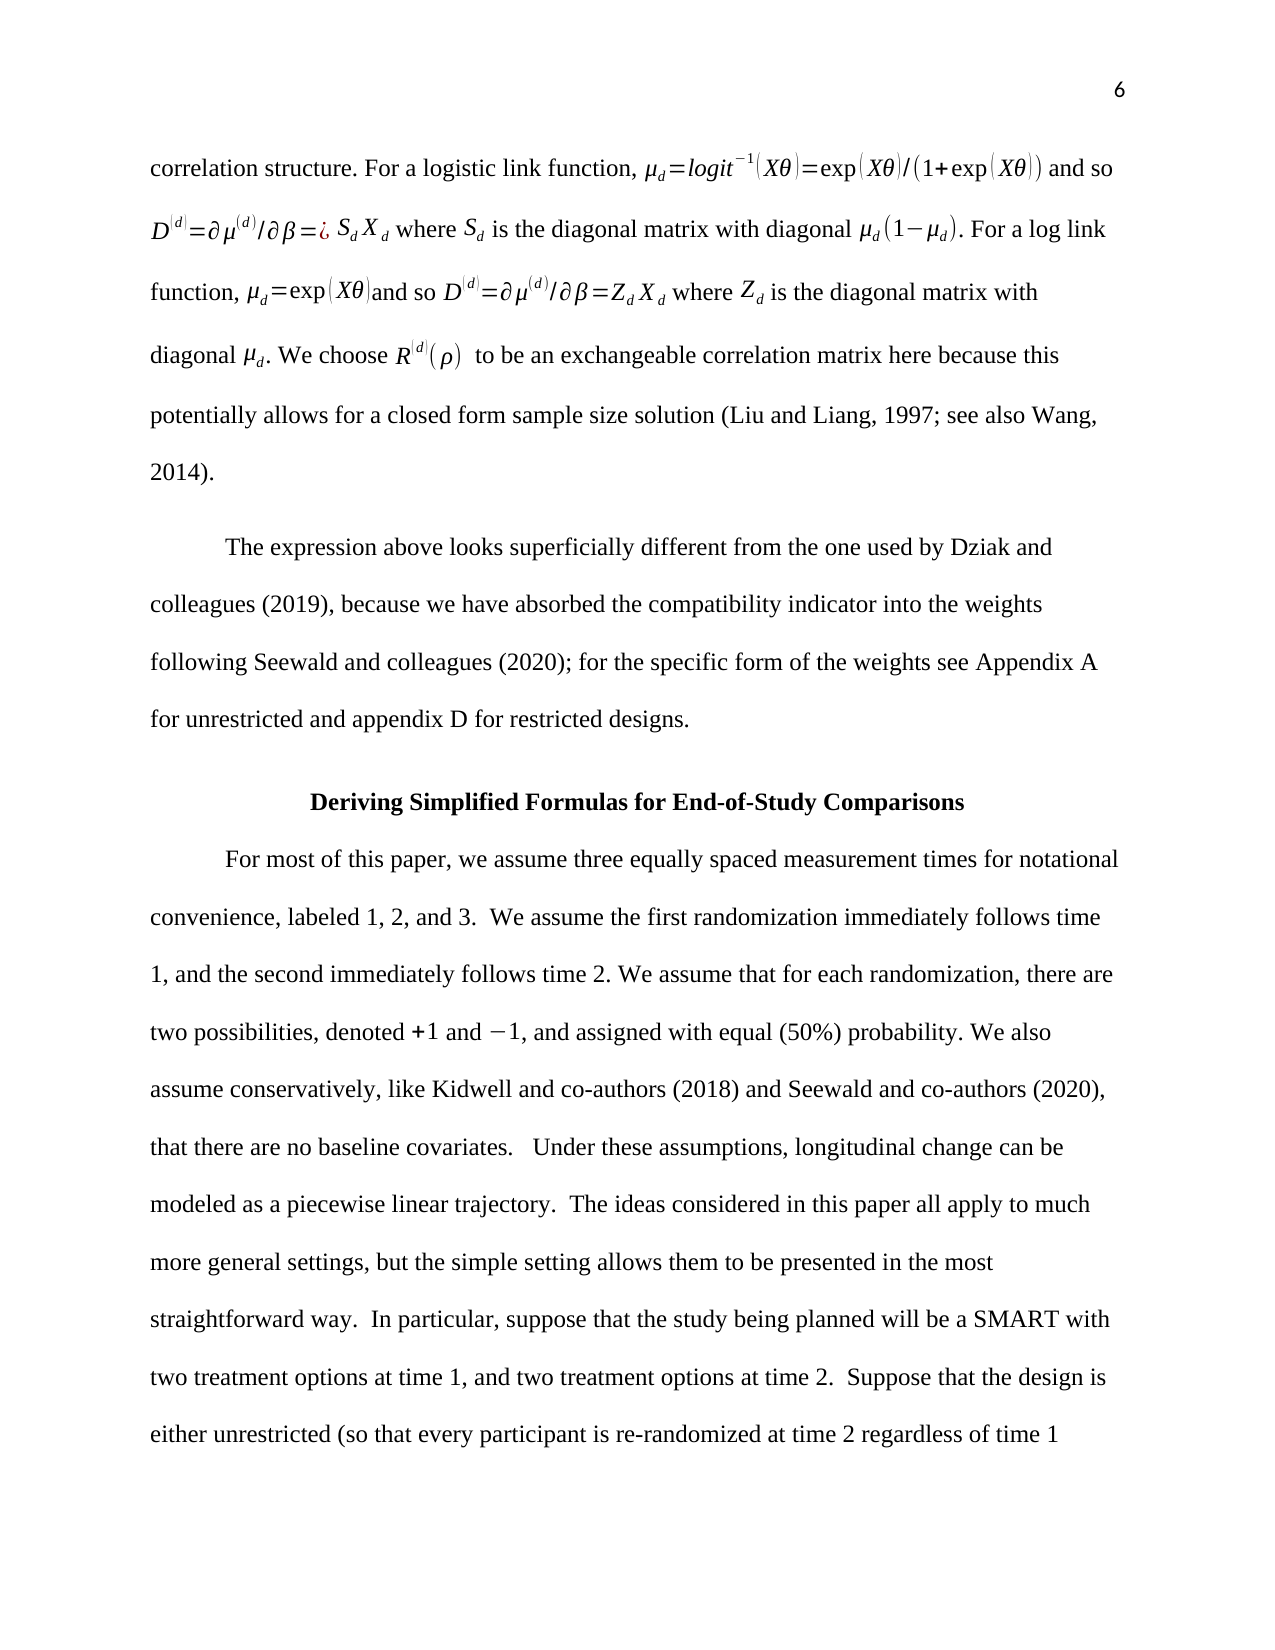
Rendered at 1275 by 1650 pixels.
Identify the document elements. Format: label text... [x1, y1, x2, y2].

text The expression above looks superficially different from the one used by Dziak and colleagues (2019), because we have absorbed the compatibility indicator into the weights following Seewald and colleagues (2020); for the specific form of the weights see Appendix A for unrestricted and appendix D for restricted designs. [150, 532, 1125, 733]
subtitle Deriving Simplified Formulas for End-of-Study Comparisons [150, 787, 1125, 815]
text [150, 844, 1125, 1448]
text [150, 150, 1125, 486]
